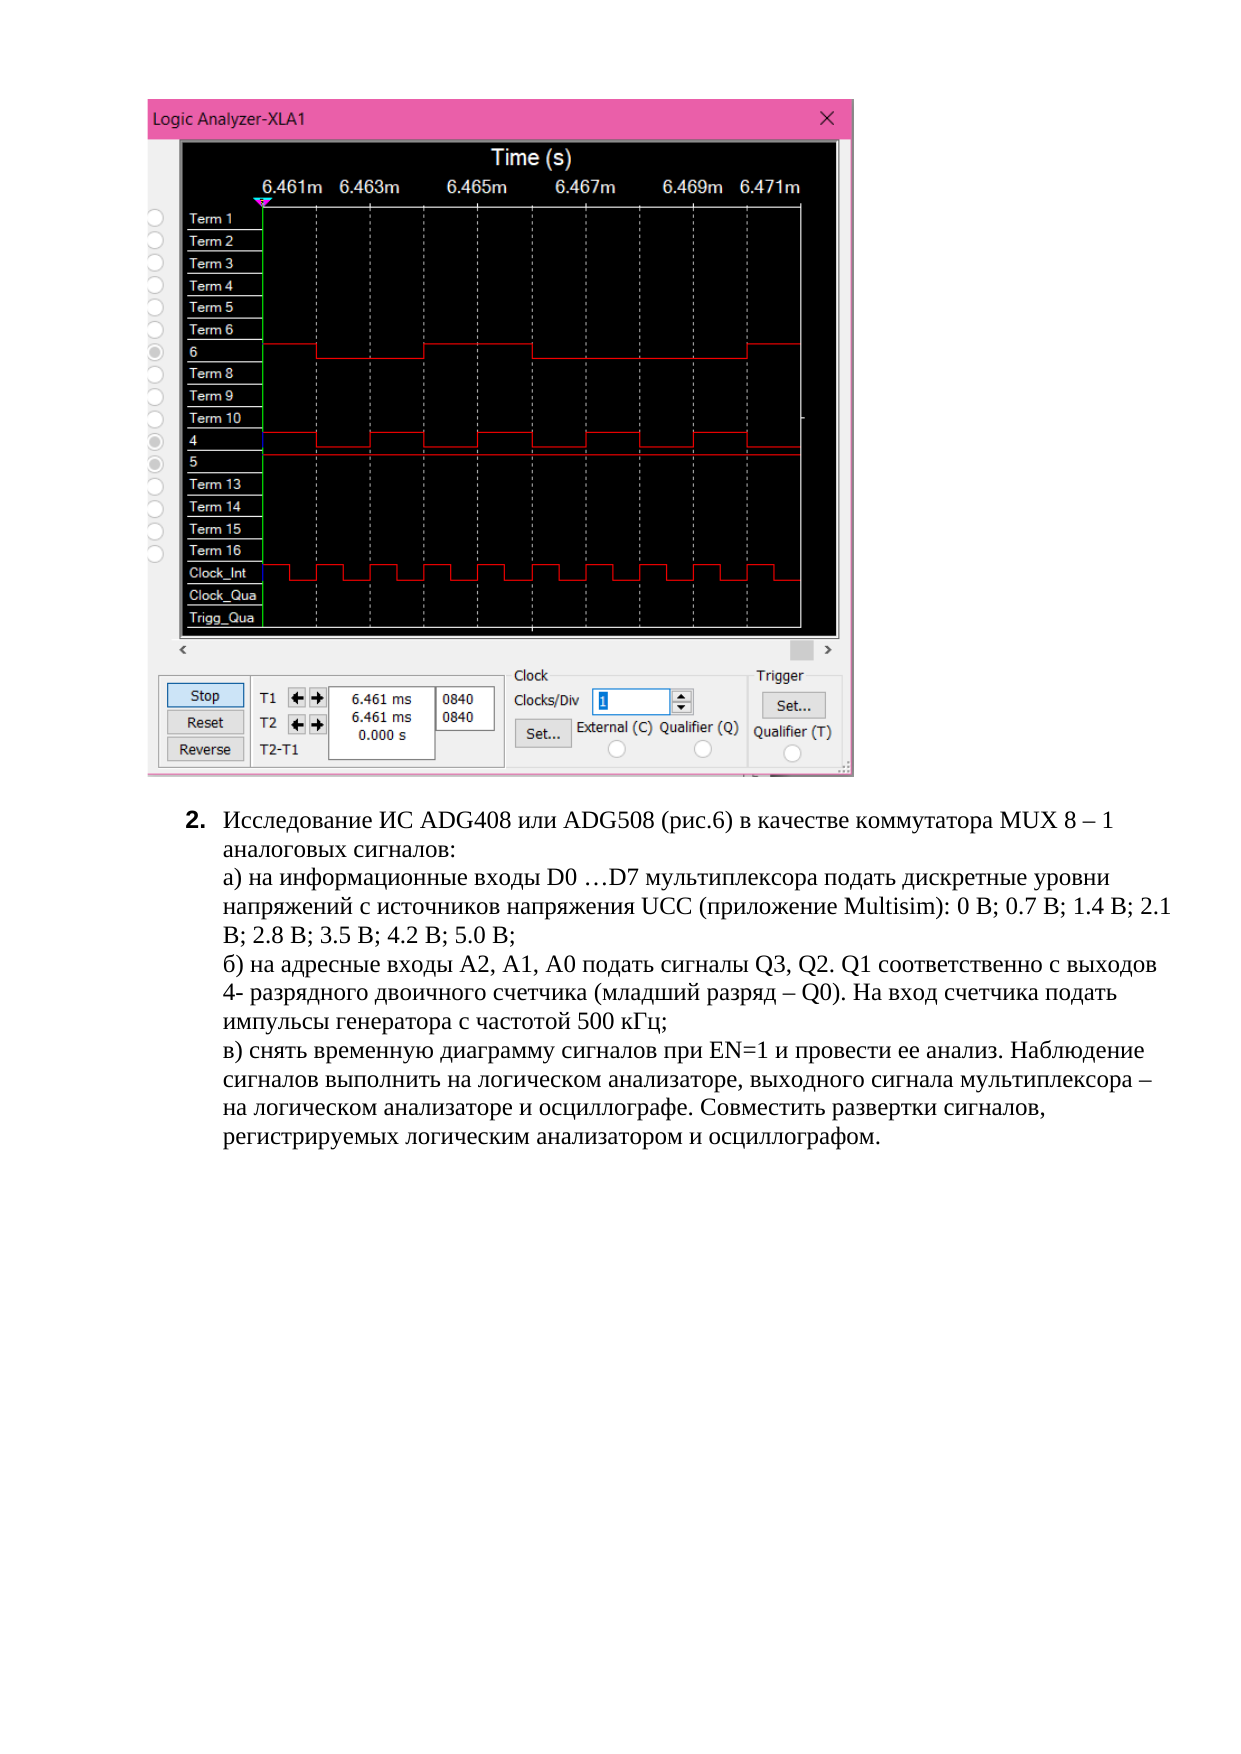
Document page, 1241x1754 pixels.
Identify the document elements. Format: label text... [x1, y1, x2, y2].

picture [147, 99, 854, 777]
text б) на адресные входы А2, А1, А0 подать сигналы Q3, Q2. Q1 соответственно c выходов 4- разрядного двоичного счетчика (младший разряд – Q0). На вход счетчика подать импульсы генератора с частотой 500 кГц; [223, 949, 1181, 1035]
list Исследование ИС ADG408 или ADG508 (рис.6) в качестве коммутатора MUX 8 – 1 аналоговых сигналов: [185, 805, 1181, 862]
text а) на информационные входы D0 …D7 мультиплексора подать дискретные уровни напряжений с источников напряжения UCC (приложение Мultisim): 0 В; 0.7 В; 1.4 В; 2.1 В; 2.8 В; 3.5 В; 4.2 В; 5.0 В; [223, 862, 1181, 949]
text в) снять временную диаграмму сигналов при EN=1 и провести ее анализ. Наблюдение сигналов выполнить на логическом анализаторе, выходного сигнала мультиплексора – на логическом анализаторе и осциллографе. Совместить развертки сигналов, регистрируемых логическим анализатором и осциллографом. [223, 1035, 1181, 1150]
